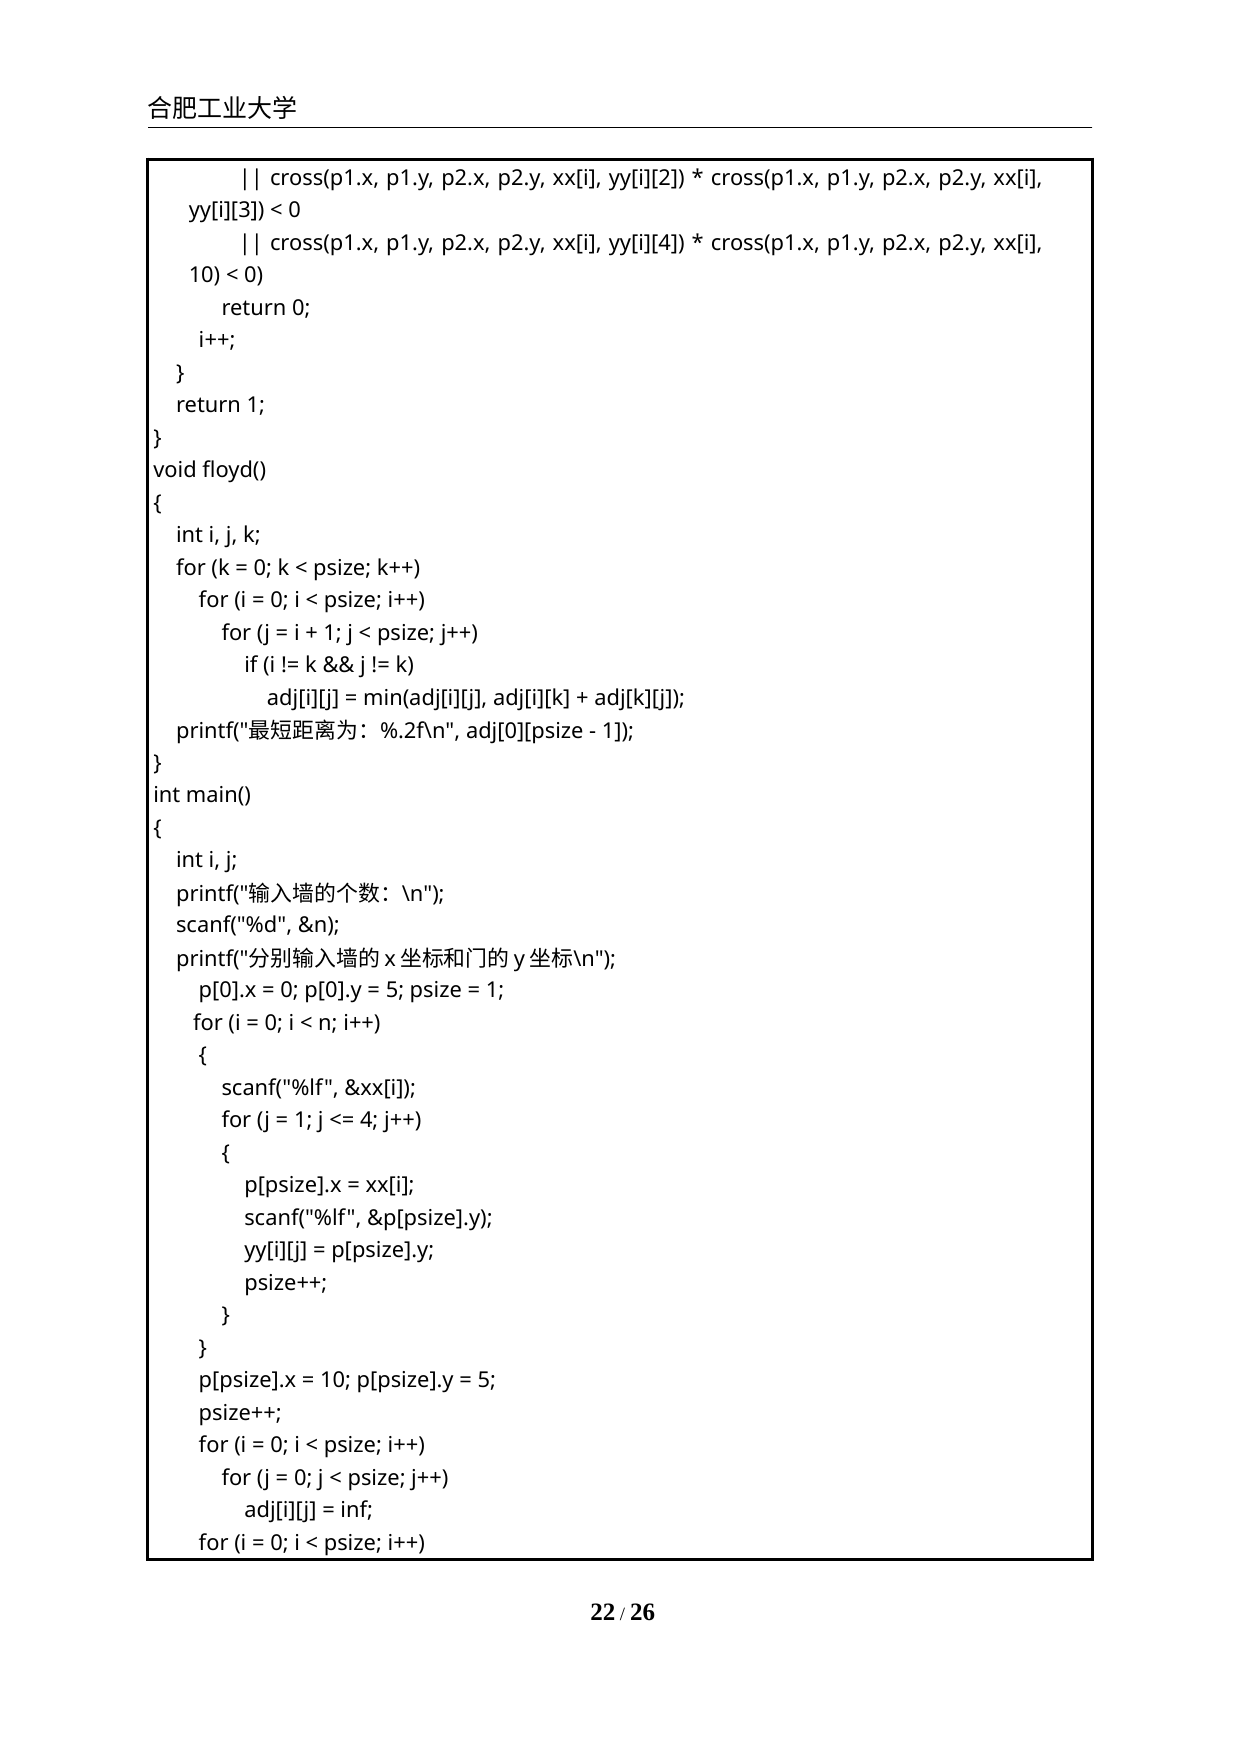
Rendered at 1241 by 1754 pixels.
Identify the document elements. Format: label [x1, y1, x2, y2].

table_cell [149, 161, 1091, 1558]
